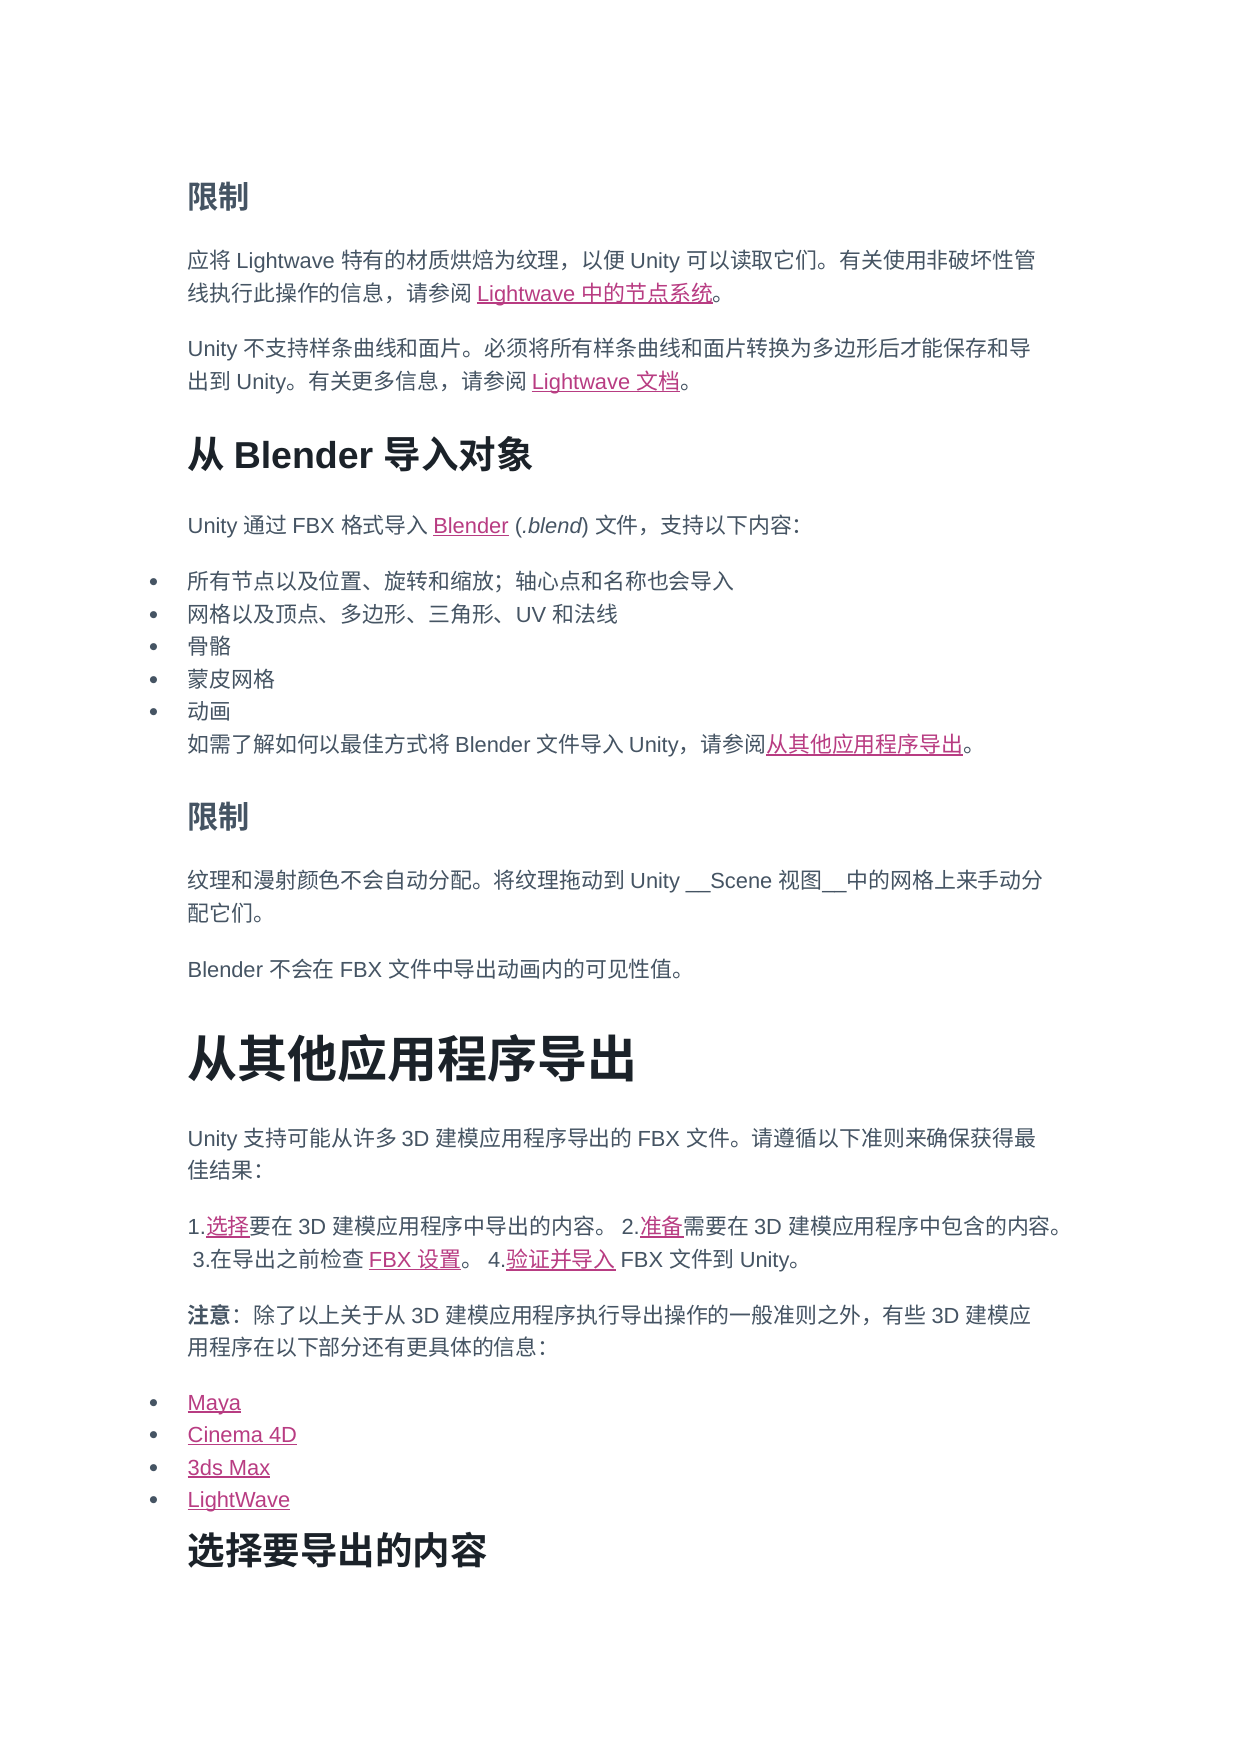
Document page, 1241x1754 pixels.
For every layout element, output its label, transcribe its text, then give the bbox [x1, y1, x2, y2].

text 1.选择要在 3D 建模应用程序中导出的内容。 2.准备需要在 3D 建模应用程序中包含的内容。 3.在导出之前检查 FBX 设置。 4.验证并导入 FBX 文件到 Unity。 [187, 1209, 1053, 1274]
list 所有节点以及位置、旋转和缩放；轴心点和名称也会导入 [150, 564, 1053, 596]
text Unity 支持可能从许多 3D 建模应用程序导出的 FBX 文件。请遵循以下准则来确保获得最佳结果： [187, 1120, 1053, 1185]
list Cinema 4D [150, 1418, 1053, 1451]
list 网格以及顶点、多边形、三角形、UV 和法线 [150, 596, 1053, 629]
text 注意：除了以上关于从 3D 建模应用程序执行导出操作的一般准则之外，有些 3D 建模应用程序在以下部分还有更具体的信息： [187, 1297, 1053, 1362]
list Maya [150, 1386, 1053, 1418]
list LightWave [150, 1483, 1053, 1516]
text 纹理和漫射颜色不会自动分配。将纹理拖动到 Unity __Scene 视图__中的网格上来手动分配它们。 [187, 863, 1053, 928]
text 应将 Lightwave 特有的材质烘焙为纹理，以便 Unity 可以读取它们。有关使用非破坏性管线执行此操作的信息，请参阅 Lightwave 中的节点系统。 [187, 243, 1053, 308]
text Unity 通过 FBX 格式导入 Blender (.blend) 文件，支持以下内容： [187, 508, 1053, 540]
subtitle 限制 [187, 162, 1053, 227]
list 骨骼 [150, 629, 1053, 661]
list 动画 [150, 694, 1053, 726]
text Blender 不会在 FBX 文件中导出动画内的可见性值。 [187, 951, 1053, 984]
subtitle 从 Blender 导入对象 [187, 419, 1053, 484]
subtitle 从其他应用程序导出 [187, 1007, 1053, 1105]
text Unity 不支持样条曲线和面片。必须将所有样条曲线和面片转换为多边形后才能保存和导出到 Unity。有关更多信息，请参阅 Lightwave 文档。 [187, 331, 1053, 396]
list 3ds Max [150, 1451, 1053, 1483]
list 蒙皮网格 [150, 661, 1053, 694]
subtitle 限制 [187, 782, 1053, 847]
text 如需了解如何以最佳方式将 Blender 文件导入 Unity，请参阅从其他应用程序导出。 [187, 726, 1053, 759]
subtitle 选择要导出的内容 [187, 1516, 1053, 1581]
